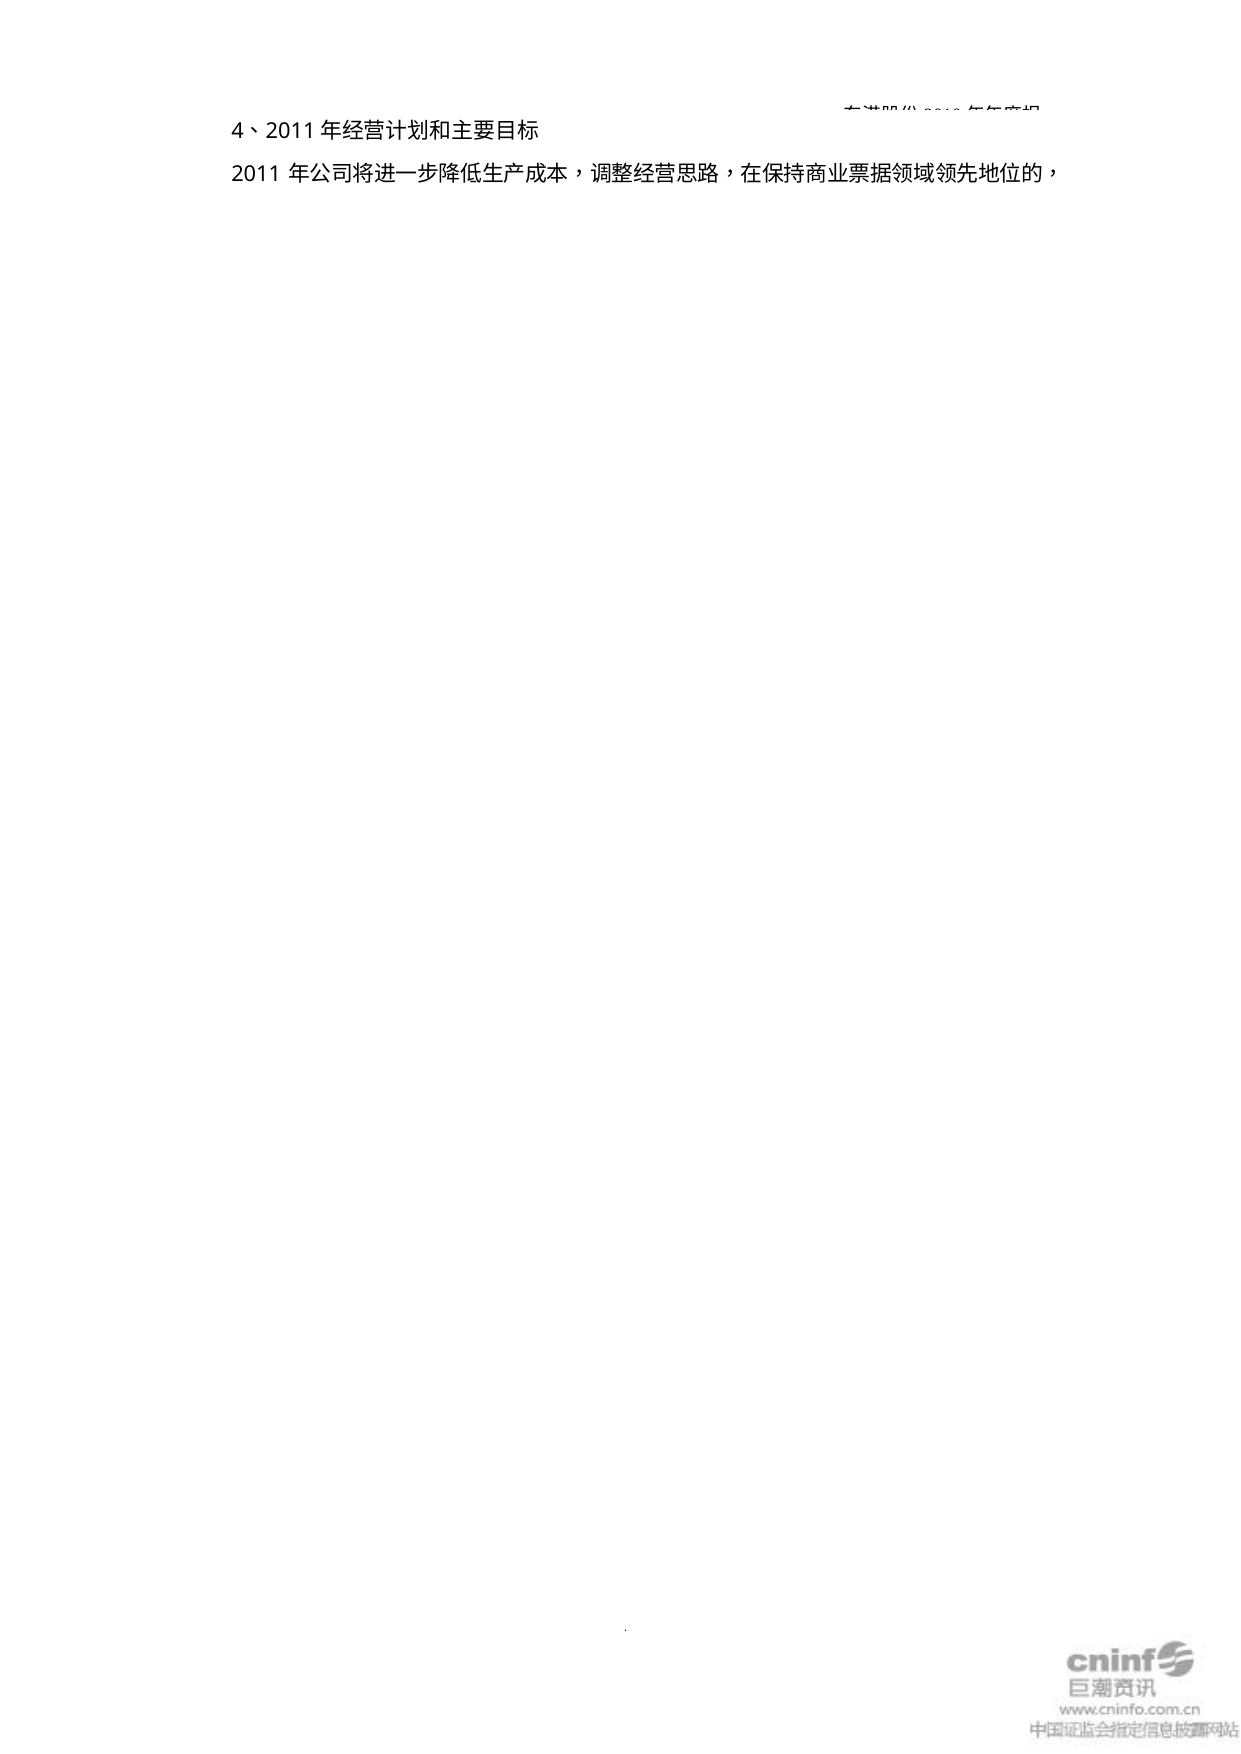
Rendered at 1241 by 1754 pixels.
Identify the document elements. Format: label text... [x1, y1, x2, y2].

text 2011 年公司将进一步降低生产成本，调整经营思路，在保持商业票据领域领先地位的， [231, 158, 1240, 188]
text 4、2011年经营计划和主要目标 [231, 114, 1240, 144]
picture [1029, 1633, 1241, 1754]
